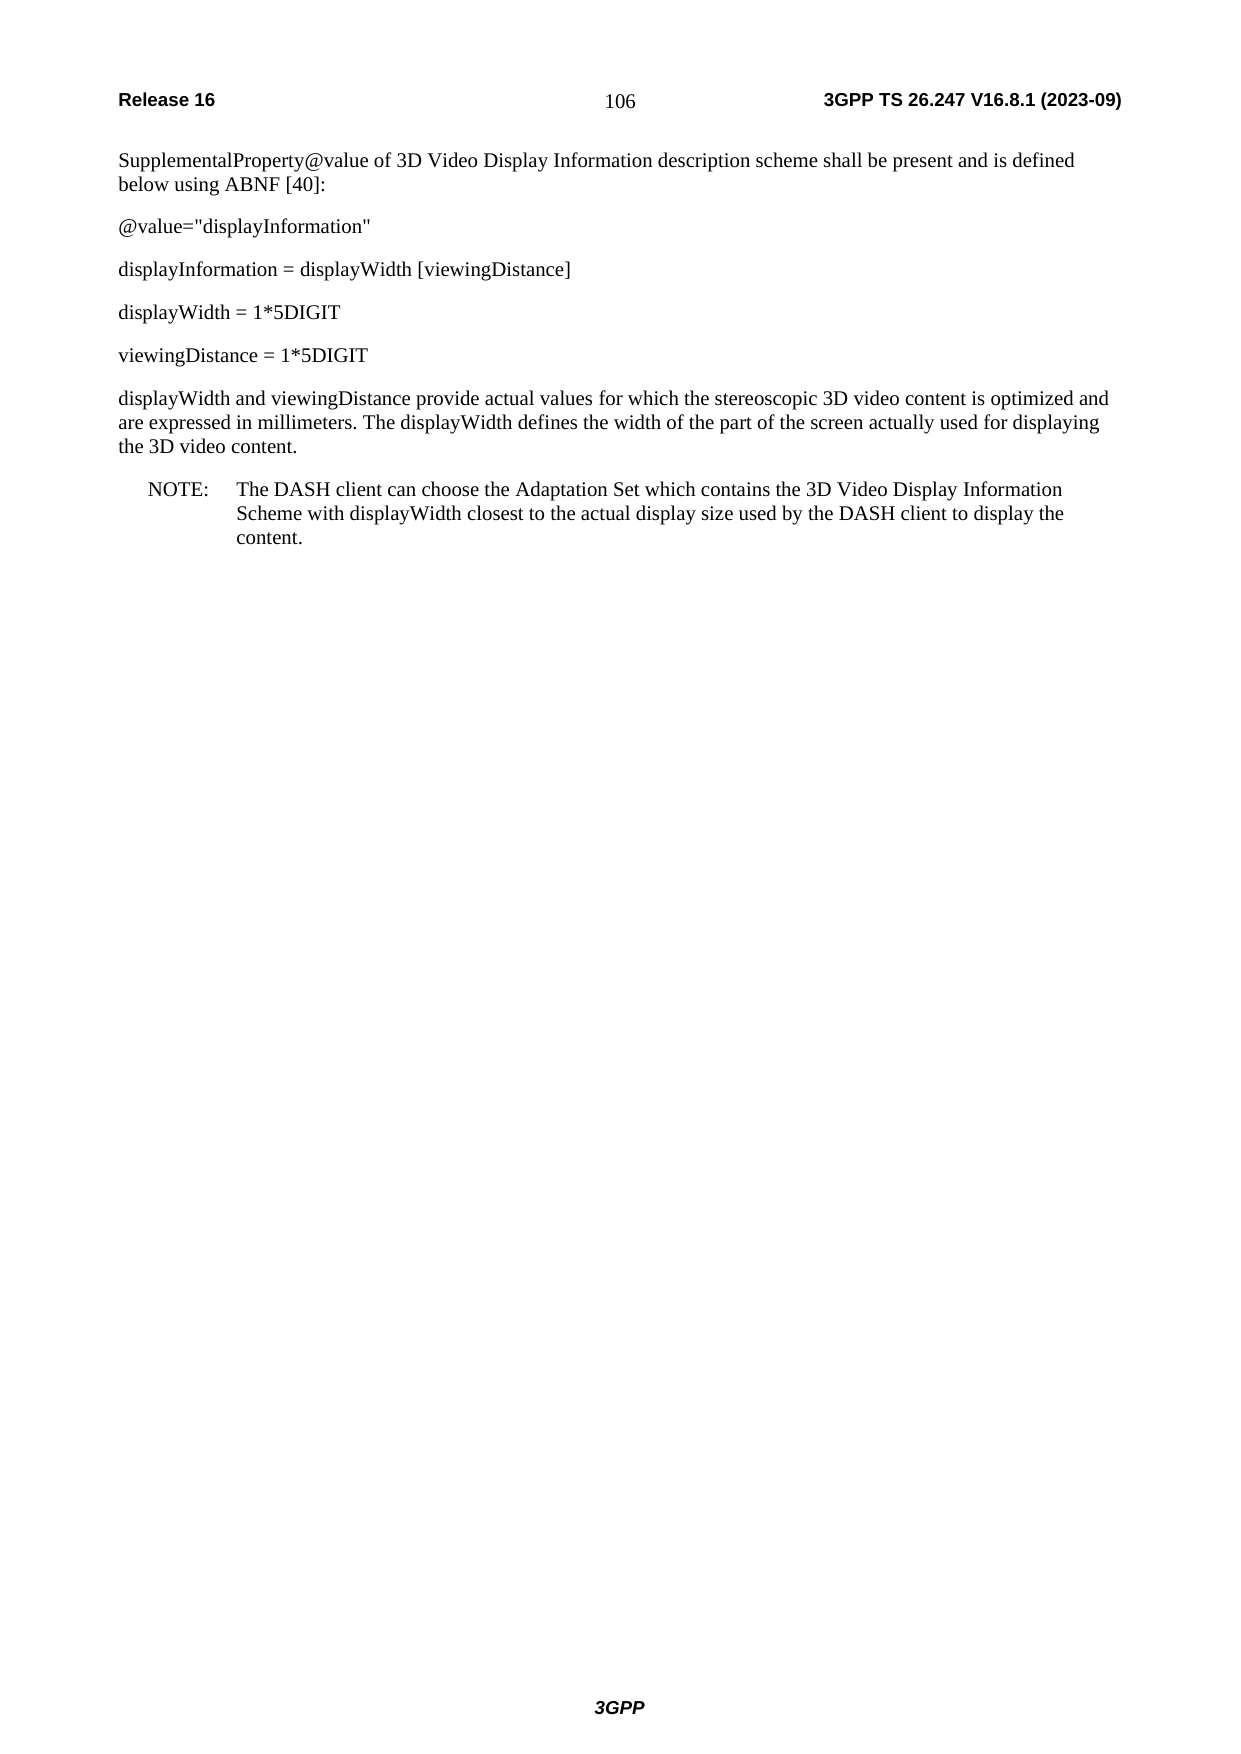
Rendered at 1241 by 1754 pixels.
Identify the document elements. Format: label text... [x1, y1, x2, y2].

text viewingDistance = 1*5DIGIT [118, 343, 1122, 367]
text NOTE: The DASH client can choose the Adaptation Set which contains the 3D Video Display Information Scheme with displayWidth closest to the actual display size used by the DASH client to display the content. [148, 477, 1122, 549]
text @value="displayInformation" [118, 214, 1122, 238]
text displayInformation = displayWidth [viewingDistance] [118, 257, 1122, 281]
text displayWidth and viewingDistance provide actual values for which the stereoscopic 3D video content is optimized and are expressed in millimeters. The displayWidth defines the width of the part of the screen actually used for displaying the 3D video content. [118, 386, 1122, 458]
text displayWidth = 1*5DIGIT [118, 300, 1122, 324]
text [118, 147, 1122, 196]
